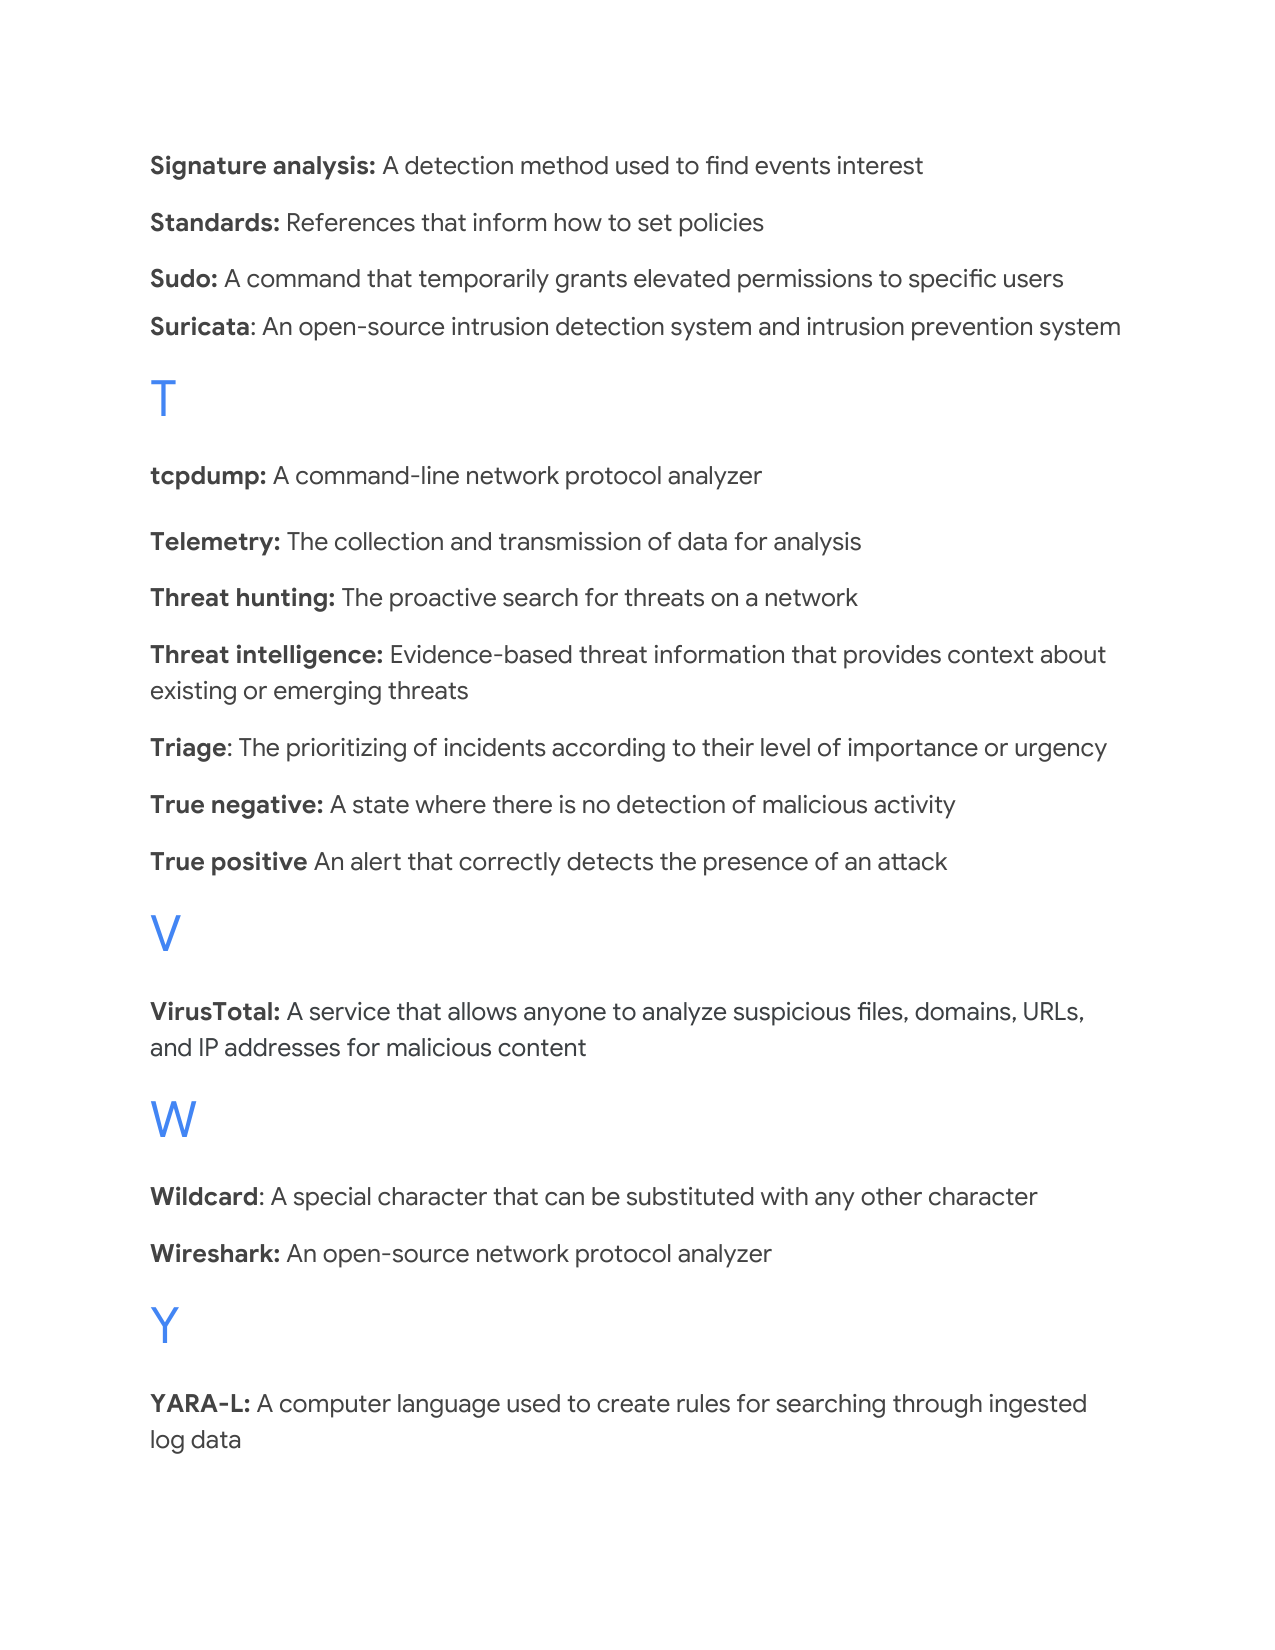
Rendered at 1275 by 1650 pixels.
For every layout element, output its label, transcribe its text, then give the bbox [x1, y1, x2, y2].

text Standards: References that inform how to set policies [150, 207, 1125, 238]
text True negative: A state where there is no detection of malicious activity [150, 789, 1125, 821]
text True positive An alert that correctly detects the presence of an attack [150, 846, 1125, 877]
text Signature analysis: A detection method used to find events interest [150, 150, 1125, 181]
text Sudo: A command that temporarily grants elevated permissions to specific users [150, 264, 1125, 295]
text Threat hunting: The proactive search for threats on a network [150, 583, 1125, 614]
text tcpdump: A command-line network protocol analyzer [150, 460, 1125, 492]
text T [150, 368, 1125, 430]
text Threat intelligence: Evidence-based threat information that provides context about existing or emerging threats [150, 639, 1125, 707]
text Wildcard: A special character that can be substituted with any other character [150, 1182, 1125, 1213]
text Telemetry: The collection and transmission of data for analysis [150, 526, 1125, 557]
text VirusTotal: A service that allows anyone to analyze suspicious files, domains, URLs, and IP addresses for malicious content [150, 996, 1125, 1063]
text Wireshark: An open-source network protocol analyzer [150, 1238, 1125, 1270]
text V [150, 903, 1125, 966]
text W [150, 1089, 1125, 1151]
text Y [150, 1295, 1125, 1358]
text Triage: The prioritizing of incidents according to their level of importance or urgency [150, 732, 1125, 764]
text YARA-L: A computer language used to create rules for searching through ingested log data [150, 1388, 1125, 1456]
